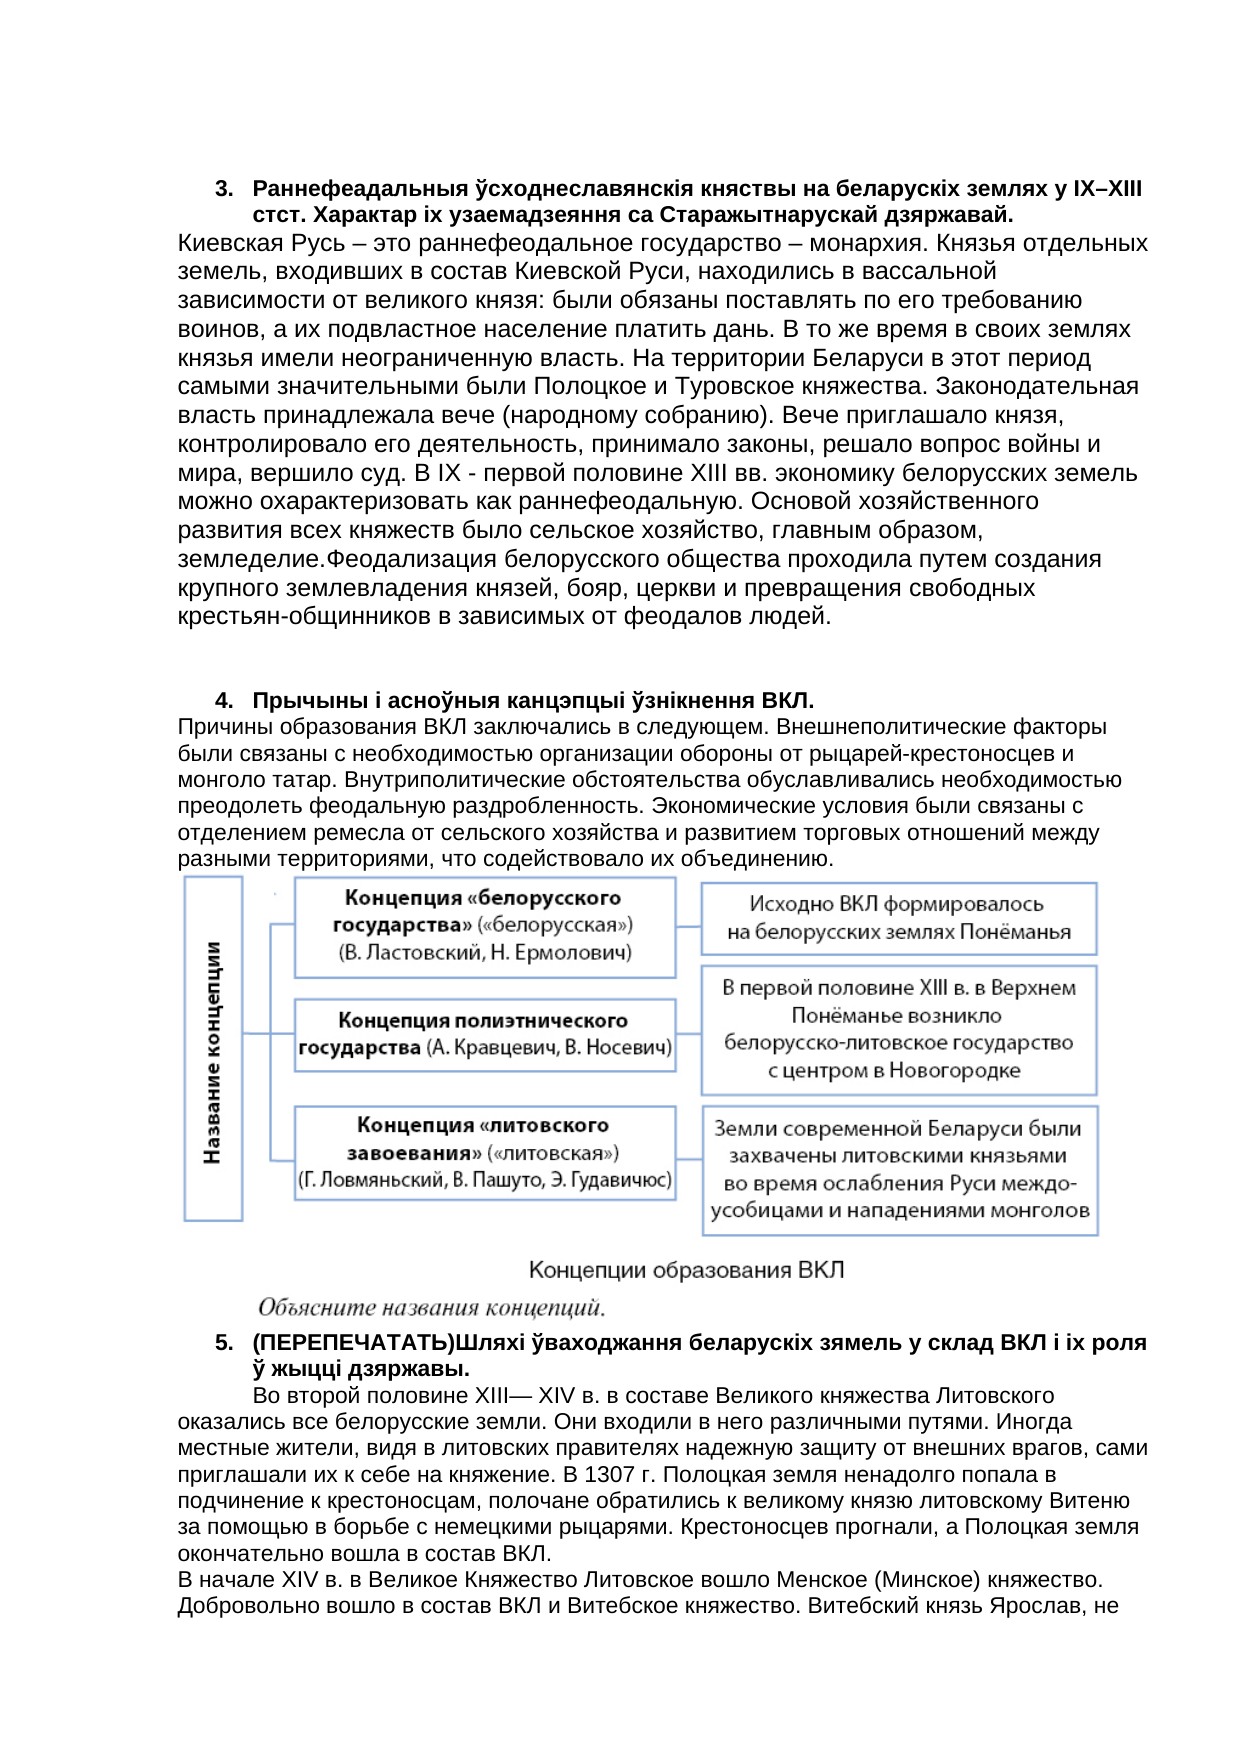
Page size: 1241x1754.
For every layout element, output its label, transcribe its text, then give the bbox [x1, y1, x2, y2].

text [177, 1566, 1152, 1619]
text Причины образования ВКЛ заключались в следующем. Внешнеполитические факторы были связаны с необходимостью организации обороны от рыцарей-крестоносцев и монголо татар. Внутриполитические обстоятельства обуславливались необходимостью преодолеть феодальную раздробленность. Экономические условия были связаны с отделением ремесла от сельского хозяйства и развитием торговых отношений между разными территориями, что содействовало их объединению. [177, 713, 1152, 871]
list Прычыны і асноўныя канцэпцыі ўзнікнення ВКЛ. [215, 687, 1152, 713]
list (ПЕРЕПЕЧАТАТЬ)Шляхі ўваходжання беларускіх зямель у склад ВКЛ і іх роля ў жыцці дзяржавы. [215, 1329, 1152, 1382]
text Киевская Русь – это раннефеодальное государство – монархия. Князья отдельных земель, входивших в состав Киевской Руси, находились в вассальной зависимости от великого князя: были обязаны поставлять по его требованию воинов, а их подвластное население платить дань. В то же время в своих землях князья имели неограниченную власть. На территории Беларуси в этот период самыми значительными были Полоцкое и Туровское княжества. Законодательная власть принадлежала вече (народному собранию). Вече приглашало князя, контролировало его деятельность, принимало законы, решало вопрос войны и мира, вершило суд. В IX - первой половине XIII вв. экономику белорусских земель можно охарактеризовать как раннефеодальную. Основой хозяйственного развития всех княжеств было сельское хозяйство, главным образом, земледелие.Феодализация белорусского общества проходила путем создания крупного землевладения князей, бояр, церкви и превращения свободных крестьян-общинников в зависимых от феодалов людей. [177, 228, 1152, 630]
picture [177, 871, 1118, 1329]
list Раннефеадальныя ўсходнеславянскія княствы на беларускіх землях у ІХ–ХІІІ стст. Характар іх узаемадзеяння са Старажытнарускай дзяржавай. [215, 175, 1152, 228]
text Во второй половине XIII— XIV в. в составе Великого княжества Литовского оказались все белорусские земли. Они входили в него различными путями. Иногда местные жители, видя в литовских правителях надежную защиту от внешних врагов, сами приглашали их к себе на княжение. В 1307 г. Полоцкая земля ненадолго попала в подчинение к крестоносцам, полочане обратились к великому князю литовскому Витеню за помощью в борьбе с немецкими рыцарями. Крестоносцев прогнали, а Полоцкая земля окончательно вошла в состав ВКЛ. [177, 1382, 1152, 1566]
